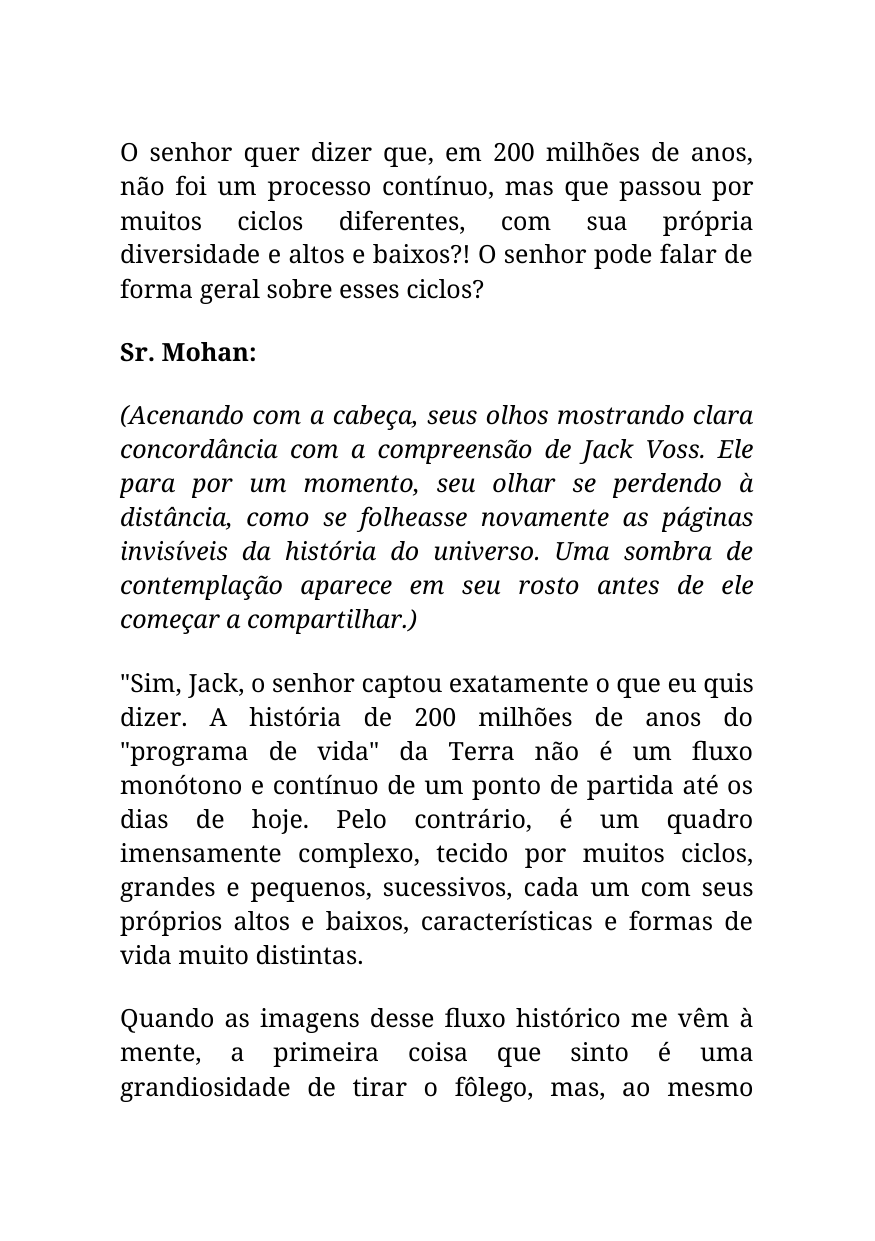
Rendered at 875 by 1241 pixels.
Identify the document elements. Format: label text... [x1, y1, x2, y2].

text O senhor quer dizer que, em 200 milhões de anos, não foi um processo contínuo, mas que passou por muitos ciclos diferentes, com sua própria diversidade e altos e baixos?! O senhor pode falar de forma geral sobre esses ciclos? [120, 135, 754, 305]
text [120, 1001, 754, 1103]
text (Acenando com a cabeça, seus olhos mostrando clara concordância com a compreensão de Jack Voss. Ele para por um momento, seu olhar se perdendo à distância, como se folheasse novamente as páginas invisíveis da história do universo. Uma sombra de contemplação aparece em seu rosto antes de ele começar a compartilhar.) [120, 398, 754, 636]
text Sr. Mohan: [120, 334, 754, 368]
text "Sim, Jack, o senhor captou exatamente o que eu quis dizer. A história de 200 milhões de anos do "programa de vida" da Terra não é um fluxo monótono e contínuo de um ponto de partida até os dias de hoje. Pelo contrário, é um quadro imensamente complexo, tecido por muitos ciclos, grandes e pequenos, sucessivos, cada um com seus próprios altos e baixos, características e formas de vida muito distintas. [120, 665, 754, 972]
